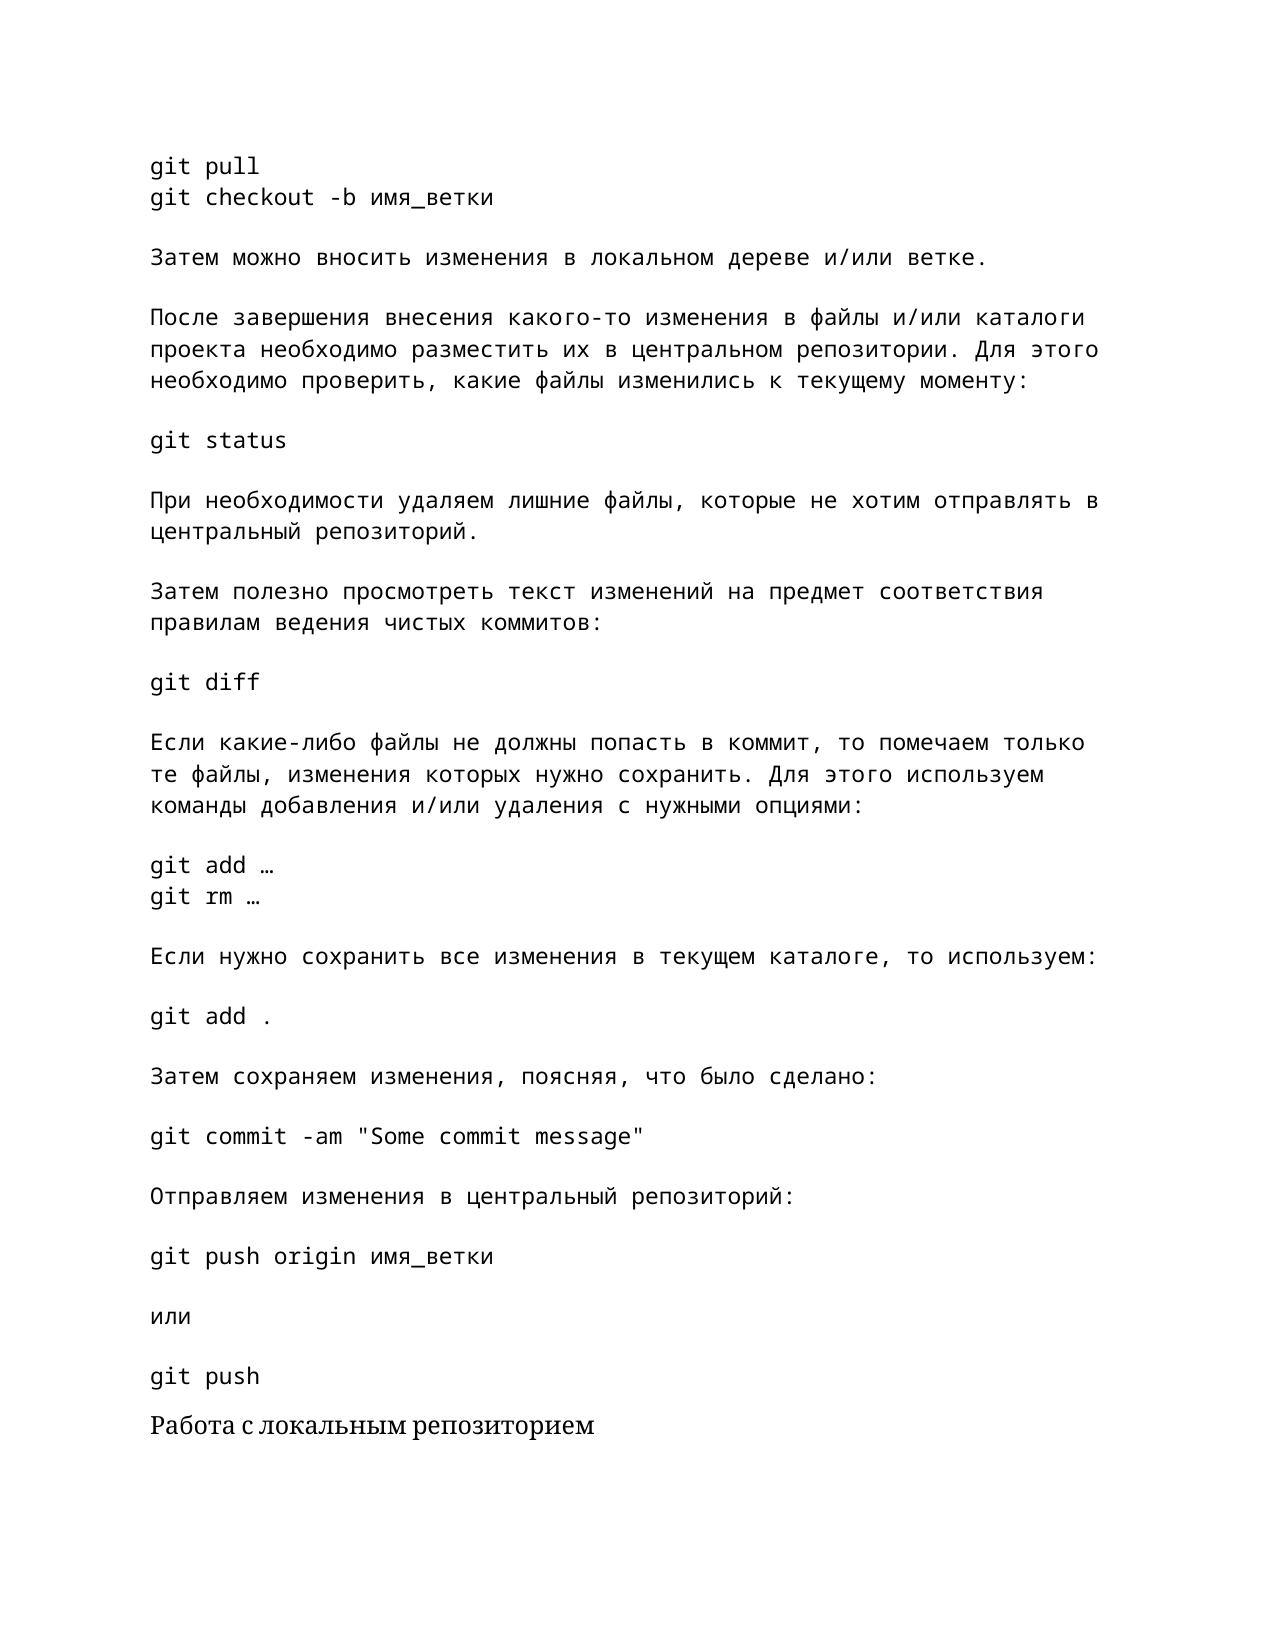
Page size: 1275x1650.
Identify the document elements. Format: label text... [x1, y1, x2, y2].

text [150, 150, 1125, 1391]
text Работа с локальным репозиторием [150, 1412, 1125, 1441]
